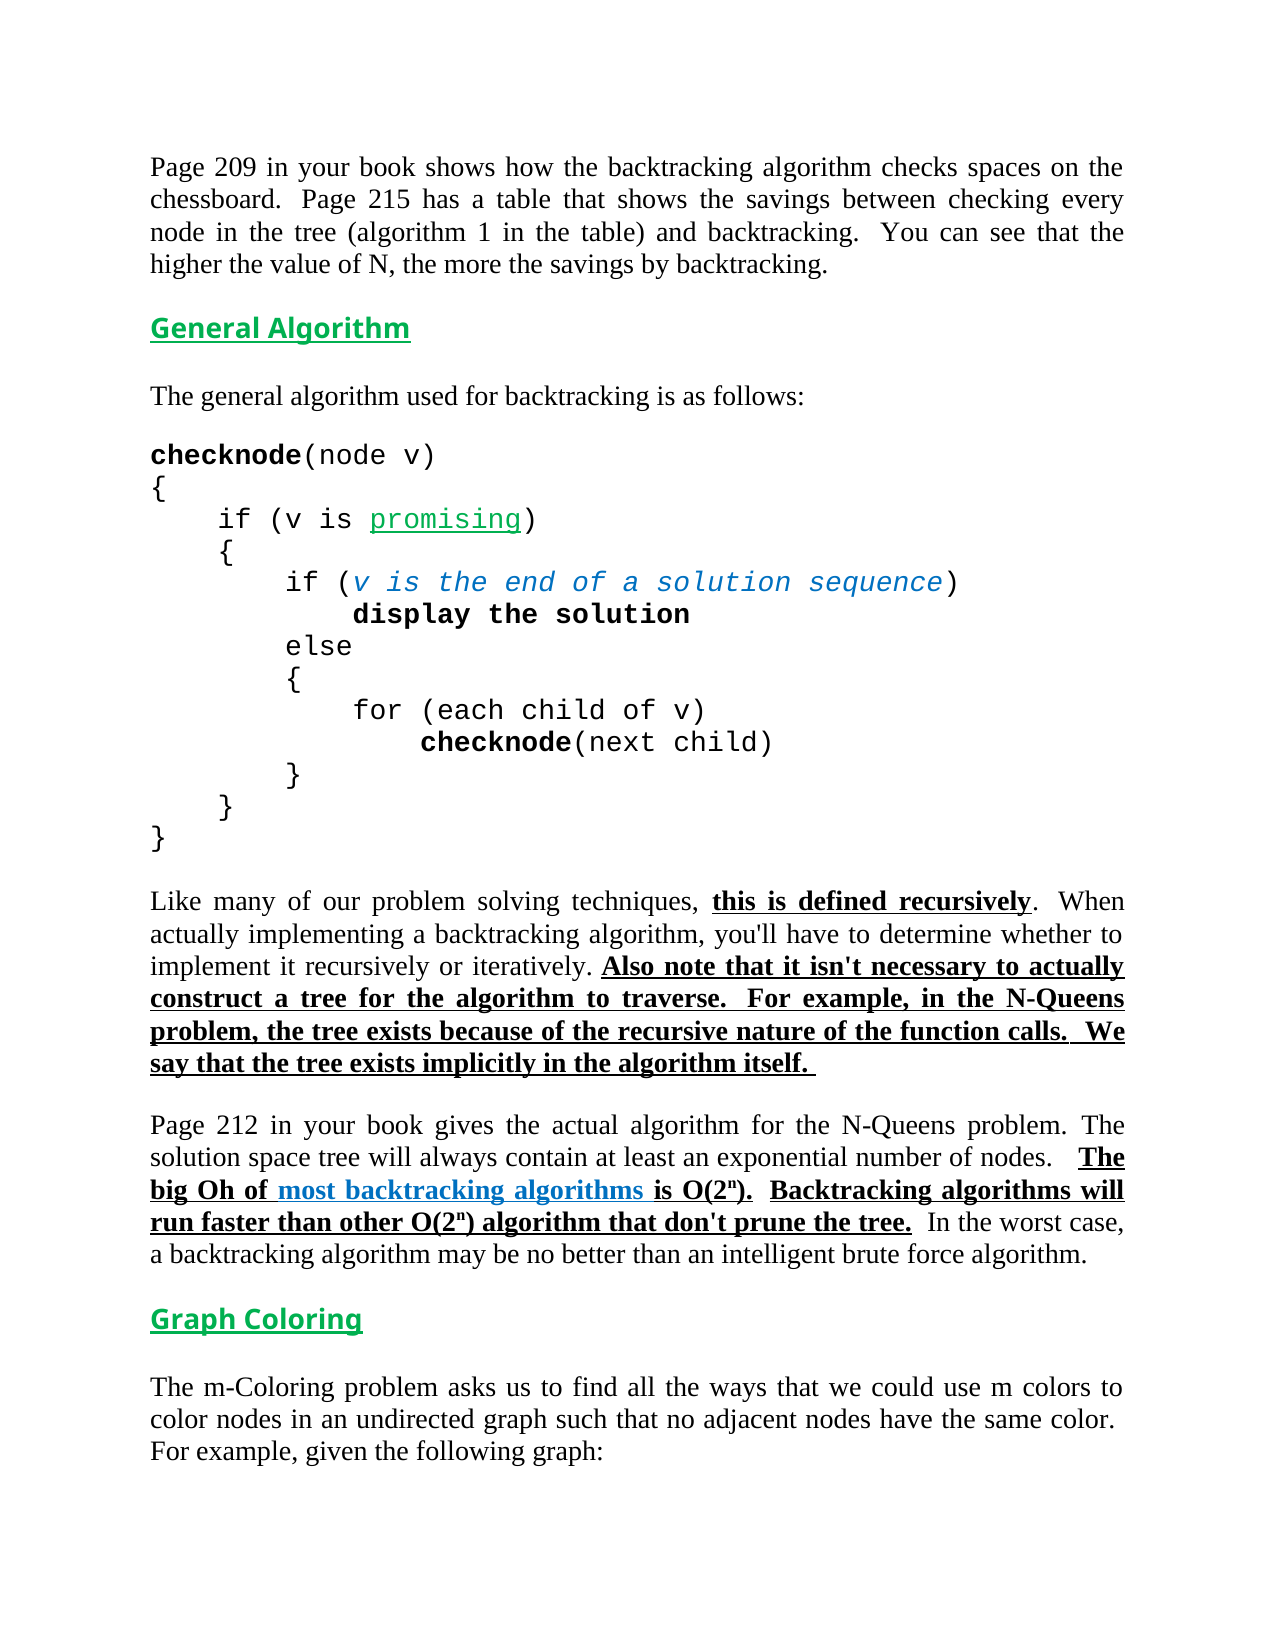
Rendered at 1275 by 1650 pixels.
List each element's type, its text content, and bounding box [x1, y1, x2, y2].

text Like many of our problem solving techniques, this is defined recursively. When actually implementing a backtracking algorithm, you'll have to determine whether to implement it recursively or iteratively. Also note that it isn't necessary to actually construct a tree for the algorithm to traverse. For example, in the N-Queens problem, the tree exists because of the recursive nature of the function calls. We say that the tree exists implicitly in the algorithm itself. [150, 884, 1125, 1010]
text Like many of our problem solving techniques, this is defined recursively. When actually implementing a backtracking algorithm, you'll have to determine whether to implement it recursively or iteratively. Also note that it isn't necessary to actually construct a tree for the algorithm to traverse. For example, in the N-Queens problem, the tree exists because of the recursive nature of the function calls. We say that the tree exists implicitly in the algorithm itself. [150, 1043, 1125, 1079]
text checknode(node v) { if (v is promising) { if (v is the end of a solution sequence) display the solution else { for (each child of v) checknode(next child) } } } [150, 441, 1125, 855]
text Page 209 in your book shows how the backtracking algorithm checks spaces on the chessboard. Page 215 has a table that shows the savings between checking every node in the tree (algorithm 1 in the table) and backtracking. You can see that the higher the value of N, the more the savings by backtracking. [150, 150, 1125, 279]
subtitle General Algorithm [150, 309, 1125, 347]
text The m-Coloring problem asks us to find all the ways that we could use m colors to color nodes in an undirected graph such that no adjacent nodes have the same color. For example, given the following graph: [150, 1369, 1125, 1467]
text Page 212 in your book gives the actual algorithm for the N-Queens problem. The solution space tree will always contain at least an exponential number of nodes. The big Oh of most backtracking algorithms is O(2n). Backtracking algorithms will run faster than other O(2n) algorithm that don't prune the tree. In the worst case, a backtracking algorithm may be no better than an intelligent brute force algorithm. [150, 1108, 1125, 1270]
text The general algorithm used for backtracking is as follows: [150, 379, 1125, 412]
text Like many of our problem solving techniques, this is defined recursively. When actually implementing a backtracking algorithm, you'll have to determine whether to implement it recursively or iteratively. Also note that it isn't necessary to actually construct a tree for the algorithm to traverse. For example, in the N-Queens problem, the tree exists because of the recursive nature of the function calls. We say that the tree exists implicitly in the algorithm itself. [150, 1011, 1125, 1042]
subtitle Graph Coloring [150, 1299, 1125, 1337]
